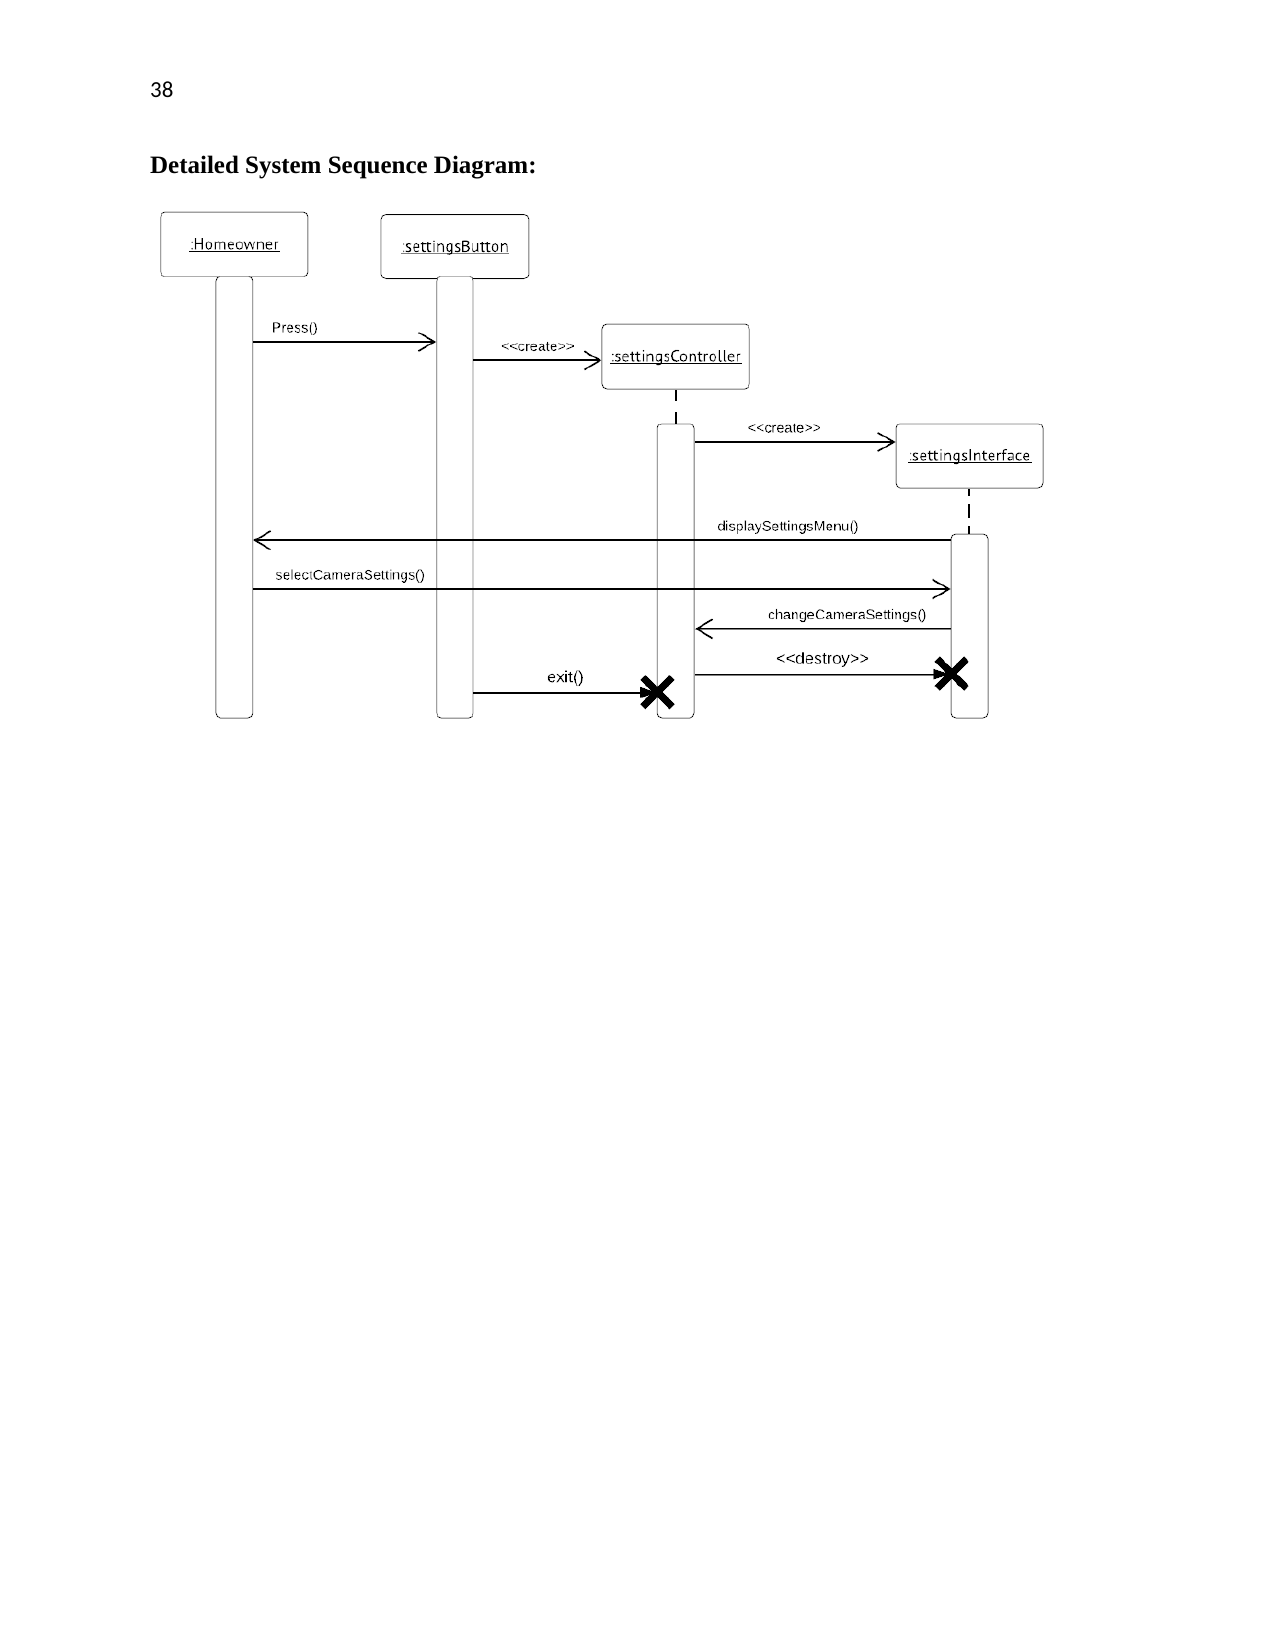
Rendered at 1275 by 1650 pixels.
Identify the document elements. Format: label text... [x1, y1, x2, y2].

picture [150, 197, 1060, 732]
text Detailed System Sequence Diagram: [150, 150, 1125, 179]
